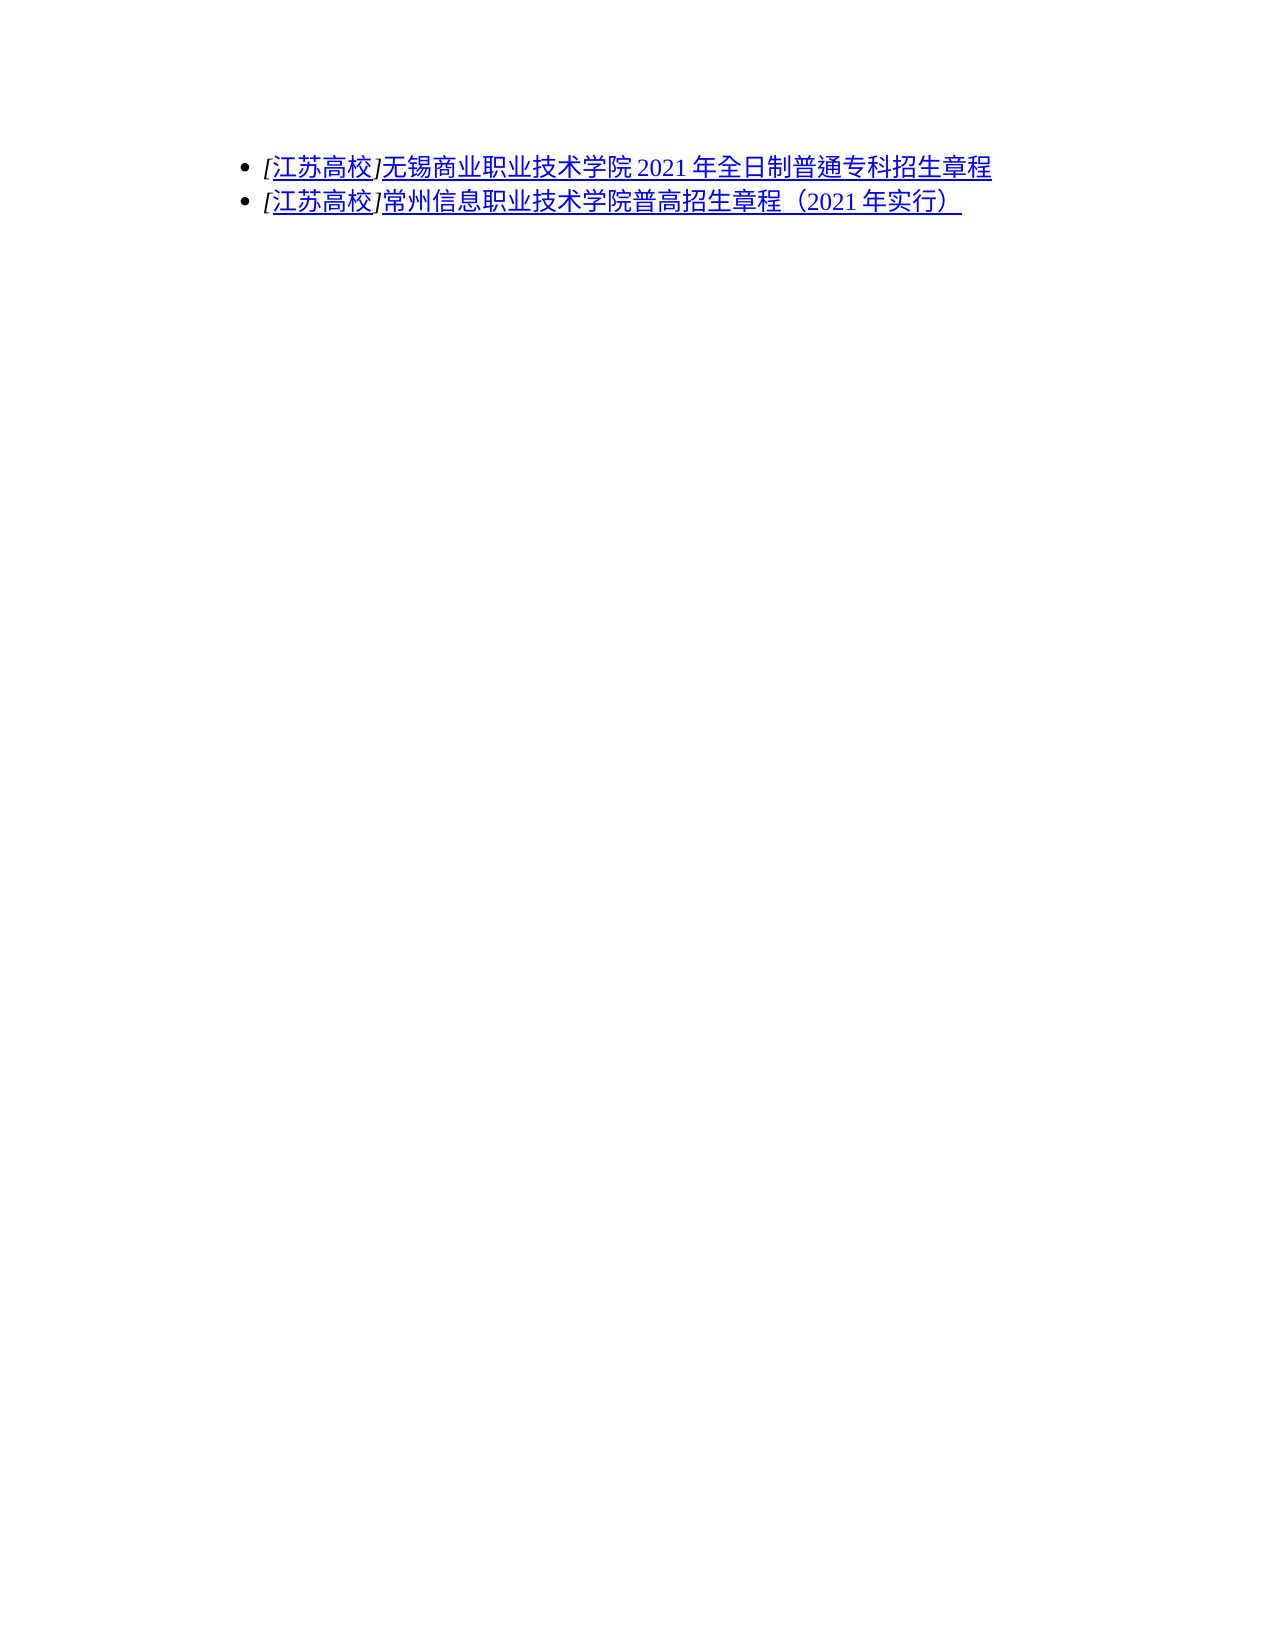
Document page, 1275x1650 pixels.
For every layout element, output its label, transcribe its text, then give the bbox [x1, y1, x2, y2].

list [江苏高校]常州信息职业技术学院普高招生章程（2021年实行） [241, 184, 1087, 218]
list [江苏高校]无锡商业职业技术学院2021年全日制普通专科招生章程 [241, 150, 1087, 184]
